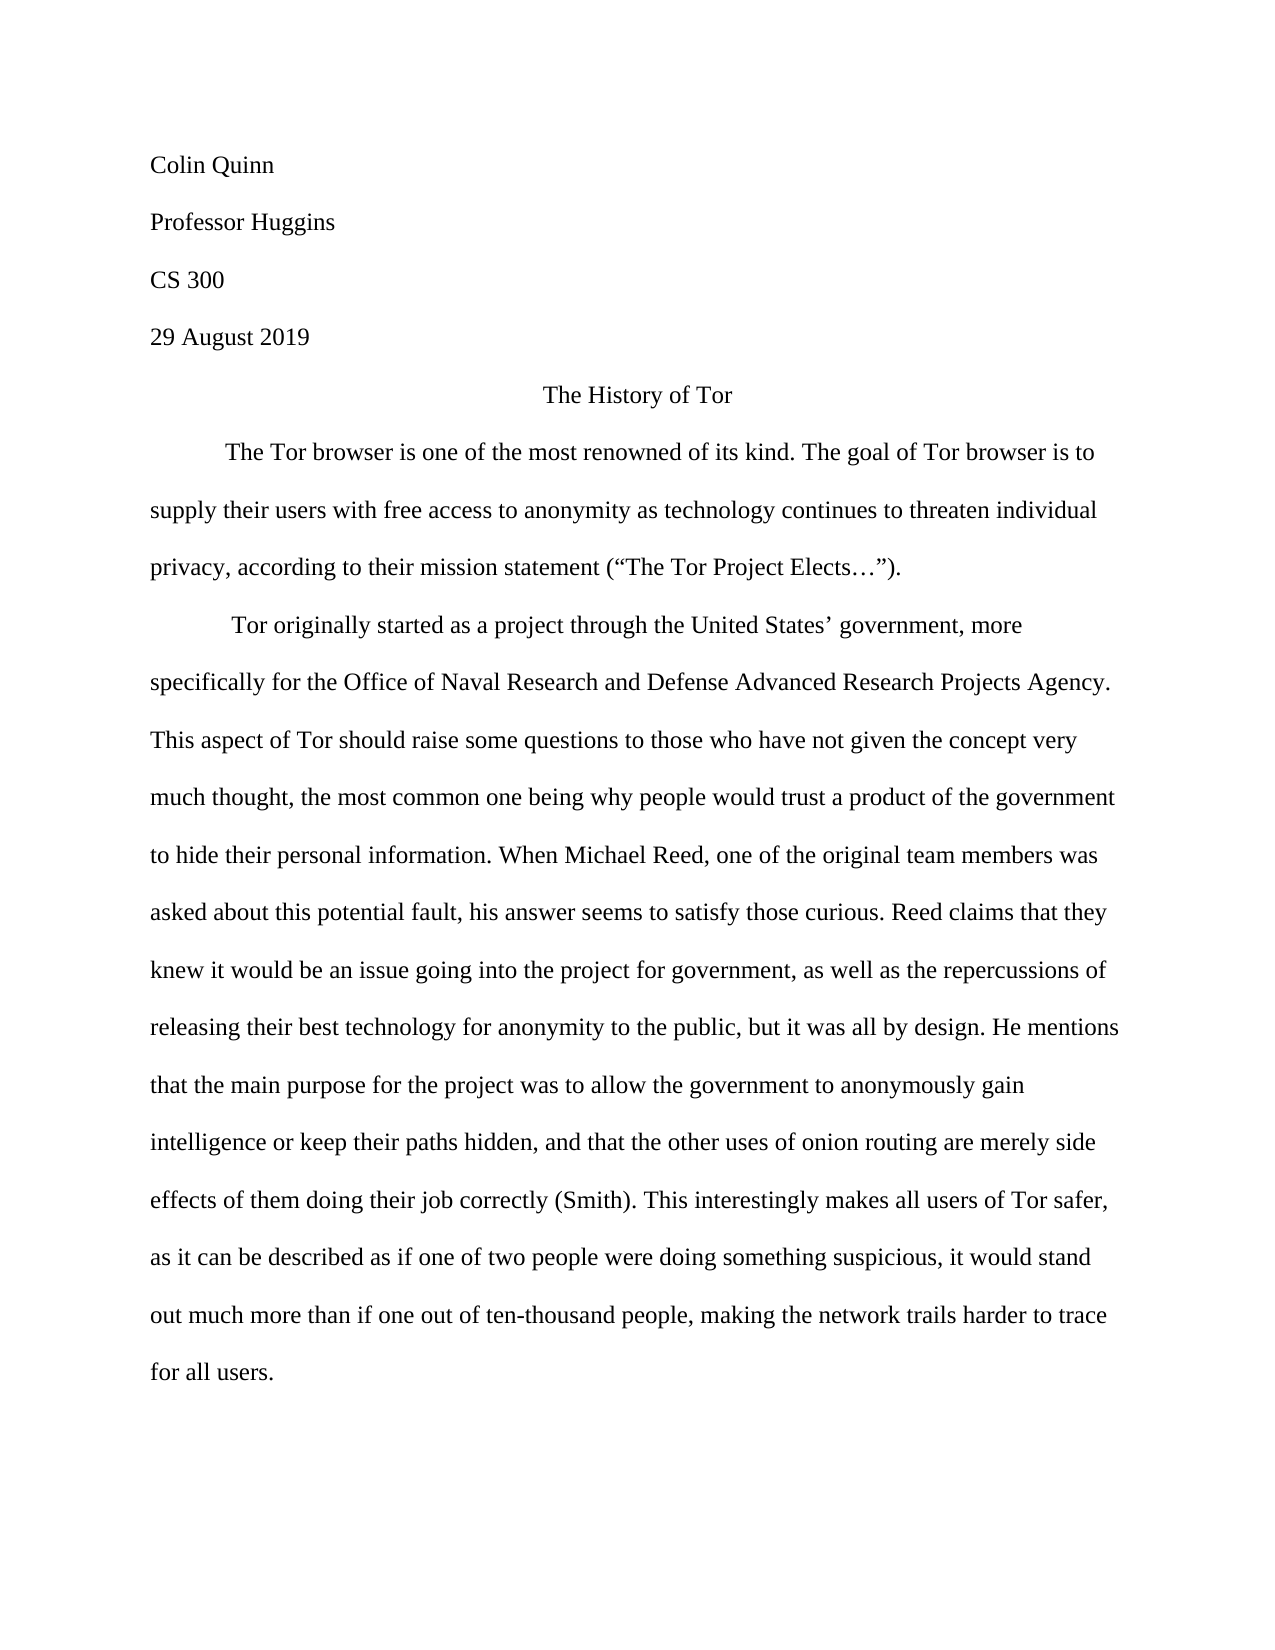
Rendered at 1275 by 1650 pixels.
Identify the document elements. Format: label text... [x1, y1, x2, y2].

text Tor originally started as a project through the United States’ government, more specifically for the Office of Naval Research and Defense Advanced Research Projects Agency. This aspect of Tor should raise some questions to those who have not given the concept very much thought, the most common one being why people would trust a product of the government to hide their personal information. When Michael Reed, one of the original team members was asked about this potential fault, his answer seems to satisfy those curious. Reed claims that they knew it would be an issue going into the project for government, as well as the repercussions of releasing their best technology for anonymity to the public, but it was all by design. He mentions that the main purpose for the project was to allow the government to anonymously gain intelligence or keep their paths hidden, and that the other uses of onion routing are merely side effects of them doing their job correctly (Smith). This interestingly makes all users of Tor safer, as it can be described as if one of two people were doing something suspicious, it would stand out much more than if one out of ten-thousand people, making the network trails harder to trace for all users. [150, 610, 1125, 1386]
text The Tor browser is one of the most renowned of its kind. The goal of Tor browser is to supply their users with free access to anonymity as technology continues to threaten individual privacy, according to their mission statement (“The Tor Project Elects…”). [150, 437, 1125, 581]
text CS 300 [150, 265, 1125, 294]
text The History of Tor [150, 380, 1125, 409]
text Colin Quinn [150, 150, 1125, 179]
text Professor Huggins [150, 207, 1125, 236]
text 29 August 2019 [150, 322, 1125, 351]
